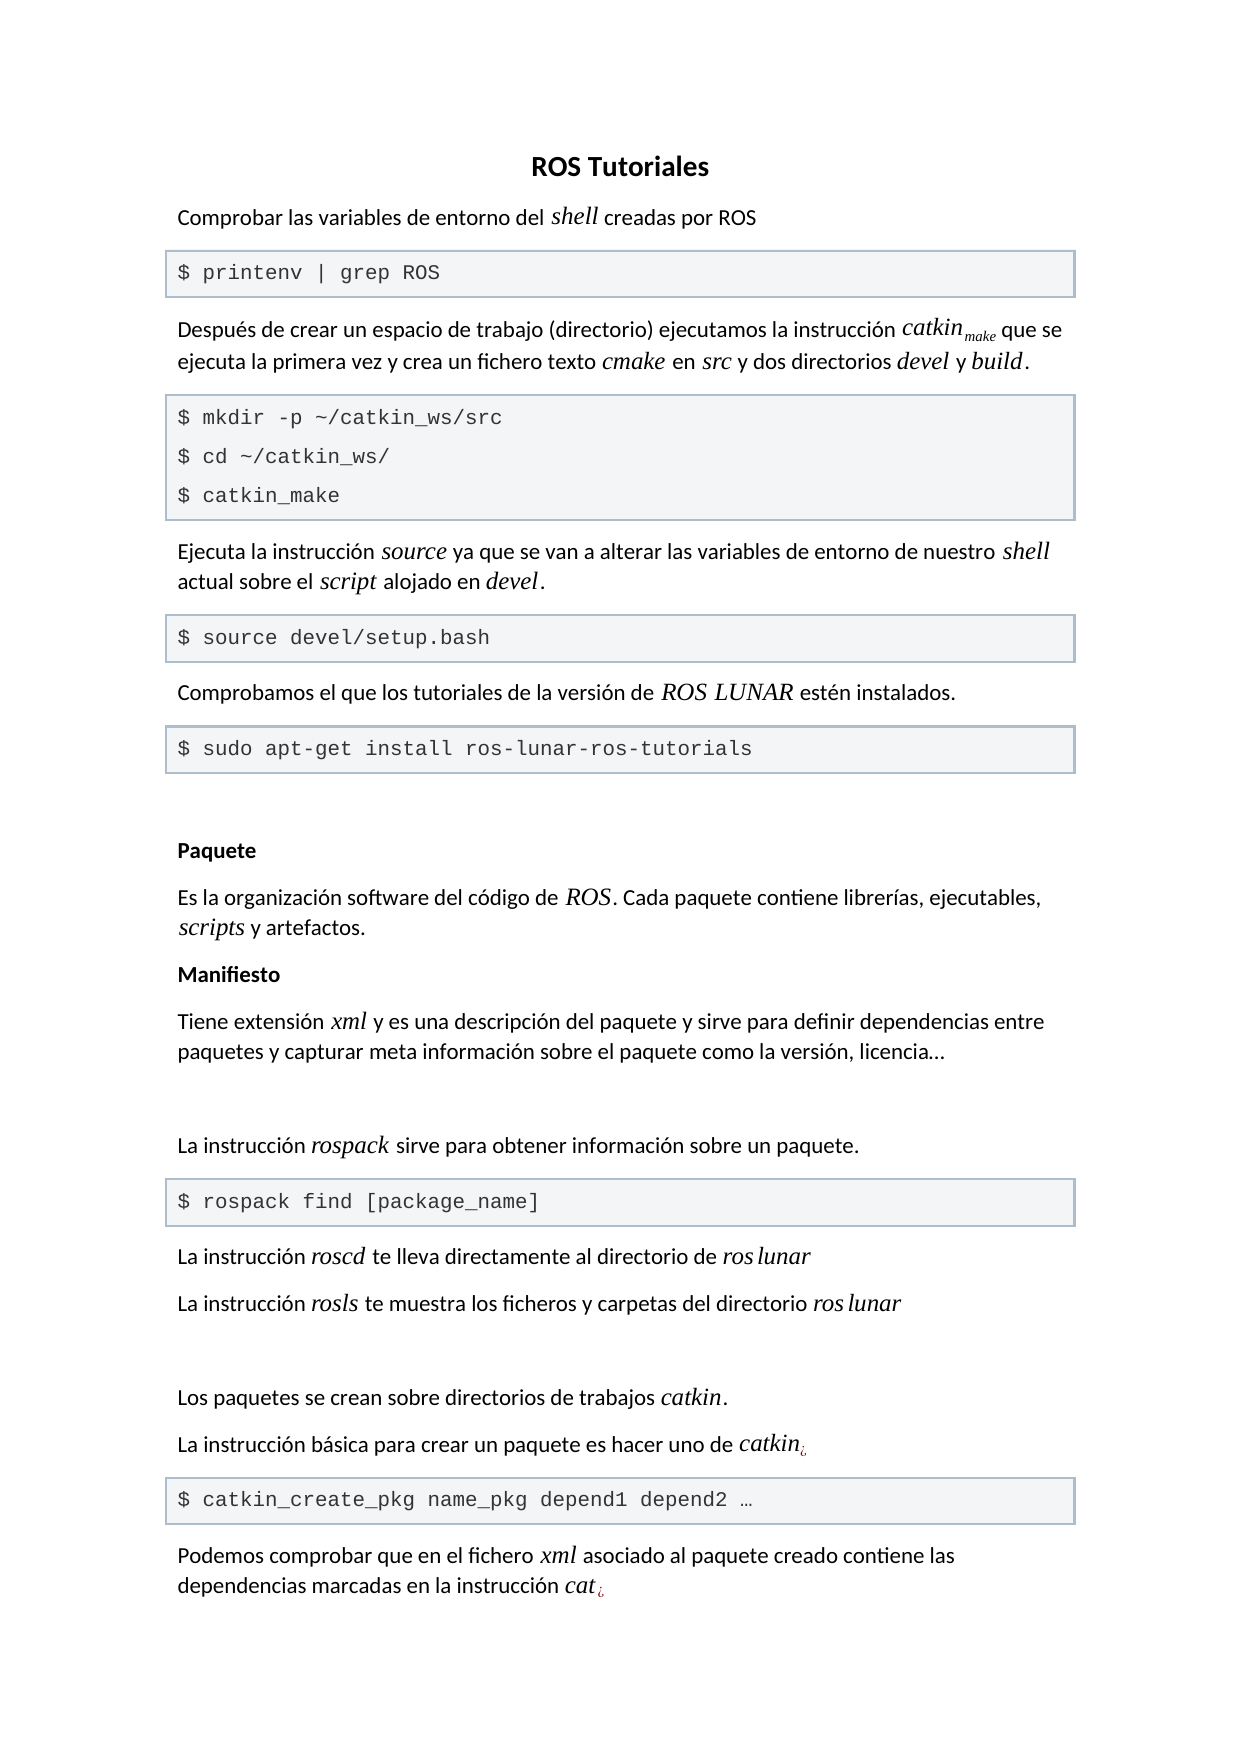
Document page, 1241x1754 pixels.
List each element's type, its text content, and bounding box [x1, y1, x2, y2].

text $ catkin_make [167, 473, 1073, 519]
text Los paquetes se crean sobre directorios de trabajos . [177, 1383, 1063, 1411]
text $ catkin_create_pkg name_pkg depend1 depend2 … [167, 1479, 1073, 1523]
text La instrucción sirve para obtener información sobre un paquete. [177, 1131, 1063, 1159]
text $ printenv | grep ROS [167, 252, 1073, 296]
text $ source devel/setup.bash [167, 616, 1073, 661]
text Tiene extensión y es una descripción del paquete y sirve para definir dependencias entre paquetes y capturar meta información sobre el paquete como la versión, licencia… [177, 1007, 1063, 1066]
text Después de crear un espacio de trabajo (directorio) ejecutamos la instrucción que se ejecuta la primera vez y crea un fichero texto en y dos directorios y . [177, 314, 1063, 375]
text $ mkdir -p ~/catkin_ws/src [167, 396, 1073, 430]
text Ejecuta la instrucción ya que se van a alterar las variables de entorno de nuestro actual sobre el alojado en . [177, 537, 1063, 595]
text Comprobar las variables de entorno del creadas por ROS [177, 203, 1063, 231]
text Es la organización software del código de . Cada paquete contiene librerías, ejecutables, y artefactos. [177, 883, 1063, 942]
text La instrucción te lleva directamente al directorio de [177, 1242, 1063, 1270]
text $ sudo apt-get install ros-lunar-ros-tutorials [167, 728, 1073, 772]
text ROS Tutoriales [177, 148, 1063, 183]
text Comprobamos el que los tutoriales de la versión de estén instalados. [177, 678, 1063, 706]
text Manifiesto [177, 960, 1063, 988]
text Paquete [177, 836, 1063, 864]
text La instrucción te muestra los ficheros y carpetas del directorio [177, 1289, 1063, 1317]
text $ rospack find [package_name] [167, 1180, 1073, 1225]
text $ cd ~/catkin_ws/ [167, 433, 1073, 470]
text Podemos comprobar que en el fichero asociado al paquete creado contiene las dependencias marcadas en la instrucción [177, 1541, 1063, 1599]
text La instrucción básica para crear un paquete es hacer uno de [177, 1430, 1063, 1458]
